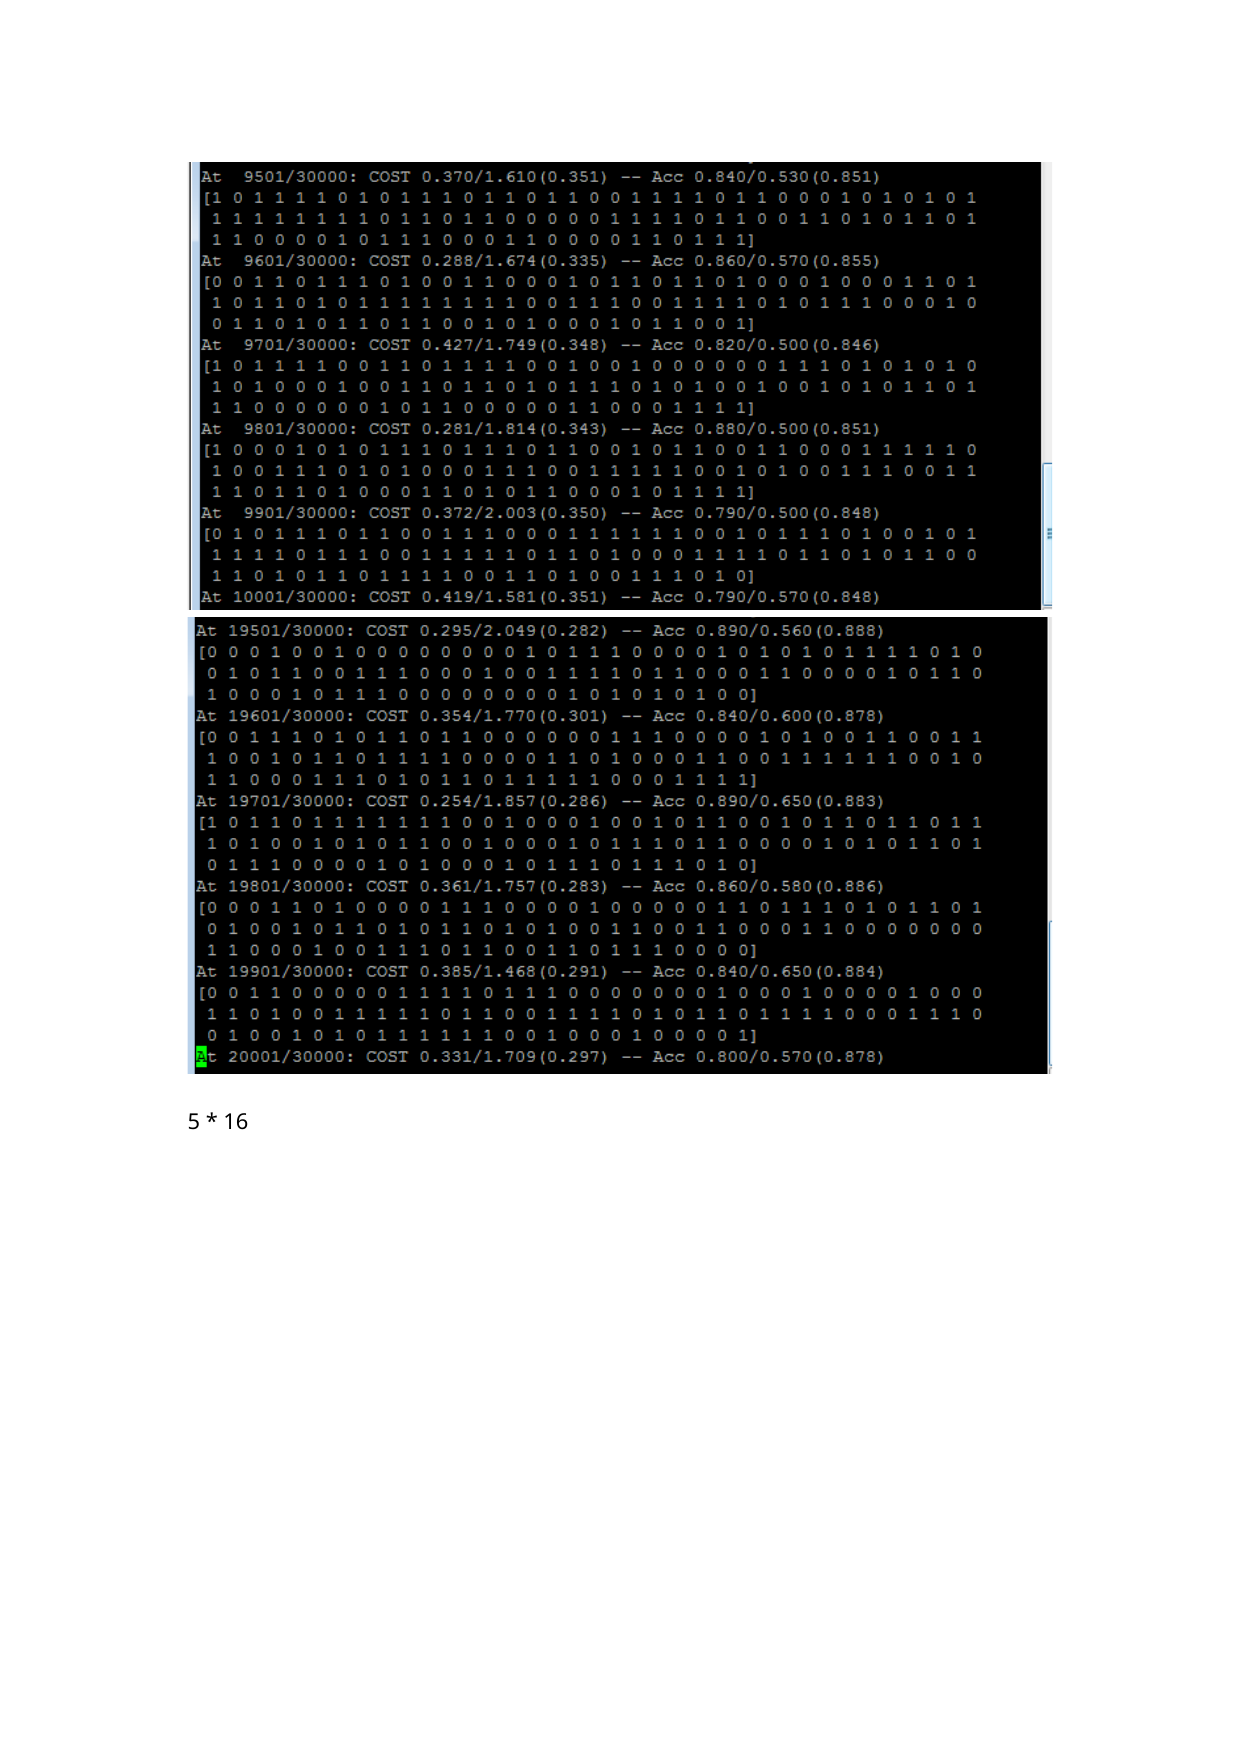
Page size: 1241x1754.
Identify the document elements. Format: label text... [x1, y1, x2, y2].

picture [187, 162, 1053, 610]
picture [187, 617, 1053, 1074]
text 5 * 16 [187, 1104, 1053, 1137]
